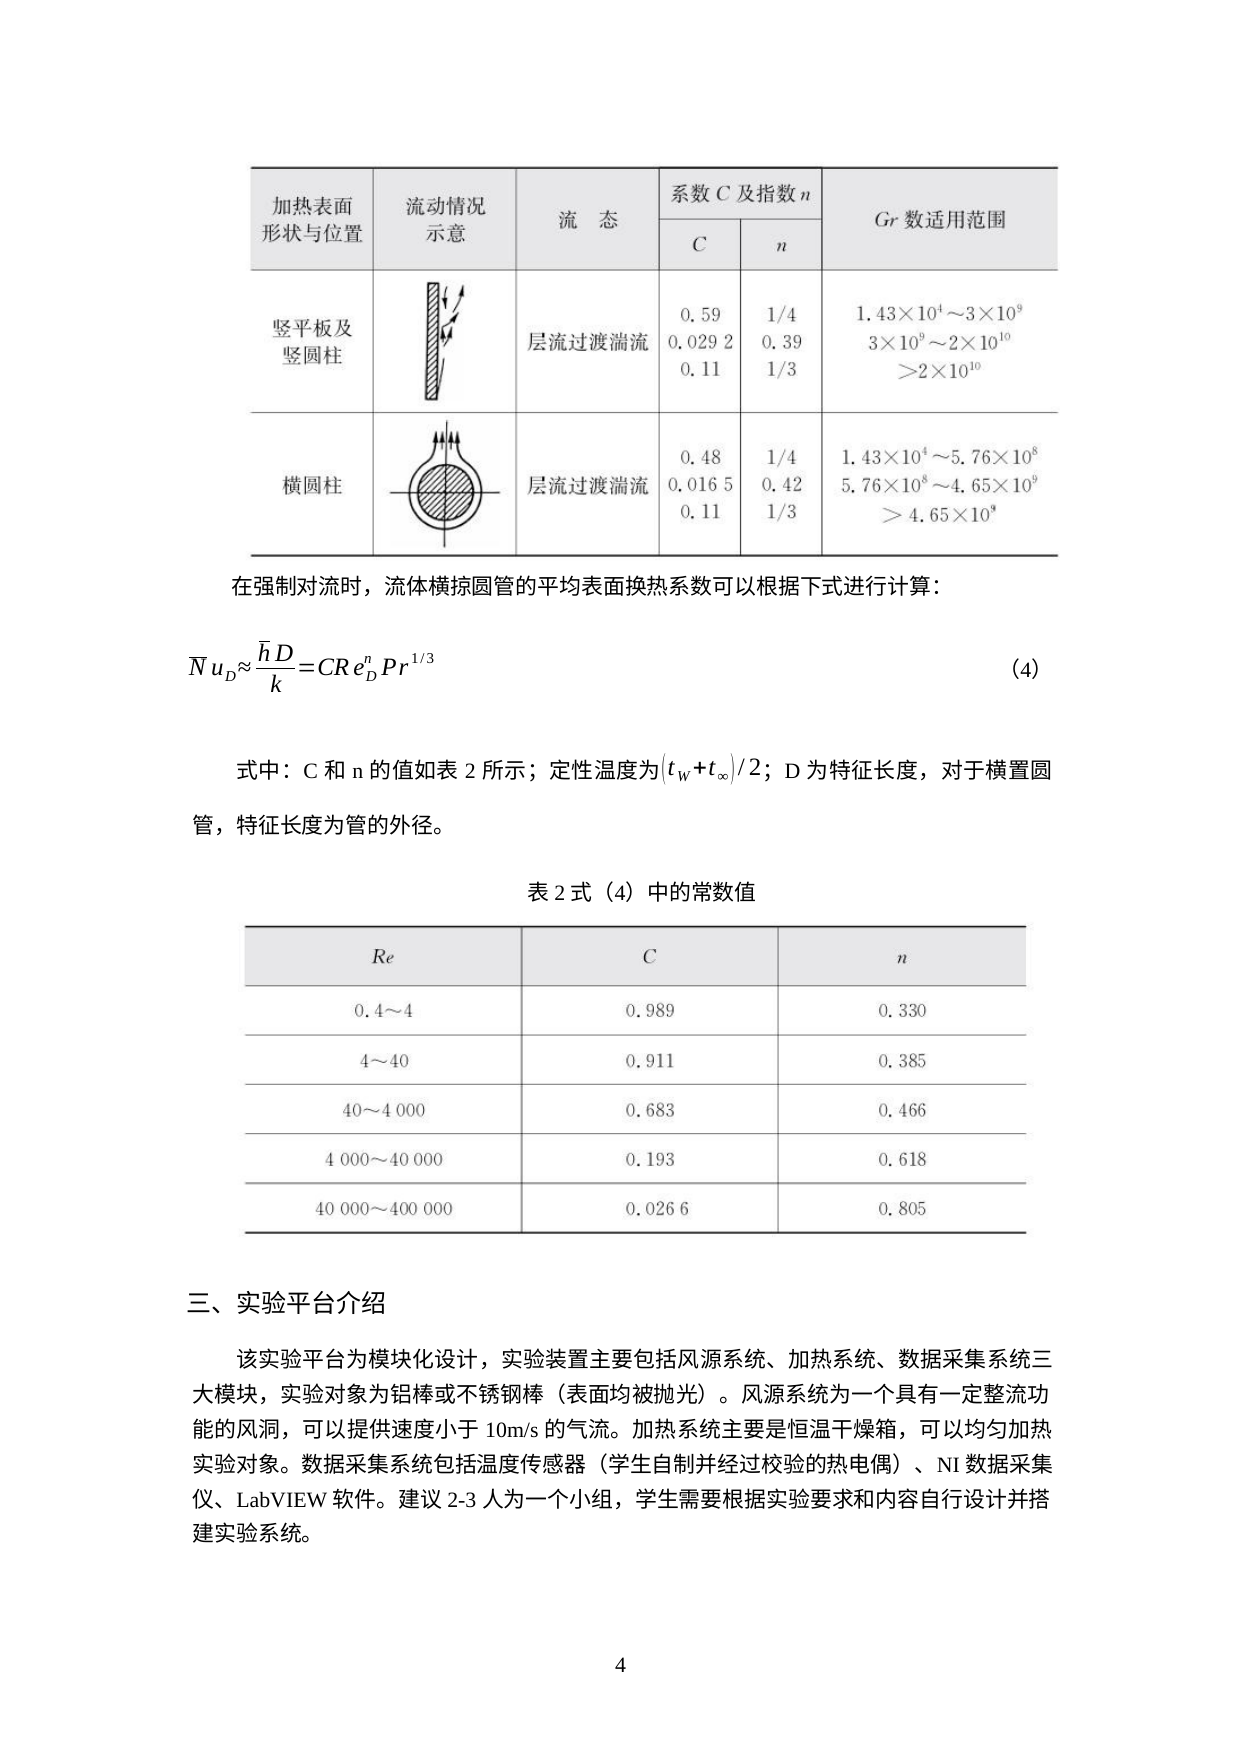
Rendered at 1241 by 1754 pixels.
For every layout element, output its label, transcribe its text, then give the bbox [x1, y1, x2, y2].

picture [237, 913, 1038, 1247]
text 式中：C 和 n 的值如表 2 所示；定性温度为；D 为特征长度，对于横置圆管，特征长度为管的外径。 [192, 752, 1053, 839]
text 在强制对流时，流体横掠圆管的平均表面换热系数可以根据下式进行计算： [231, 569, 1053, 600]
text 该实验平台为模块化设计，实验装置主要包括风源系统、加热系统、数据采集系统三大模块，实验对象为铝棒或不锈钢棒（表面均被抛光）。风源系统为一个具有一定整流功能的风洞，可以提供速度小于 10m/s 的气流。加热系统主要是恒温干燥箱，可以均匀加热实验对象。数据采集系统包括温度传感器（学生自制并经过校验的热电偶）、NI 数据采集仪、LabVIEW 软件。建议 2-3 人为一个小组，学生需要根据实验要求和内容自行设计并搭建实验系统。 [192, 1342, 1053, 1548]
text 表 2 式（4）中的常数值 [231, 874, 1053, 906]
picture [237, 153, 1069, 567]
text （4） [187, 640, 1053, 699]
subtitle 三、实验平台介绍 [186, 1284, 1053, 1320]
